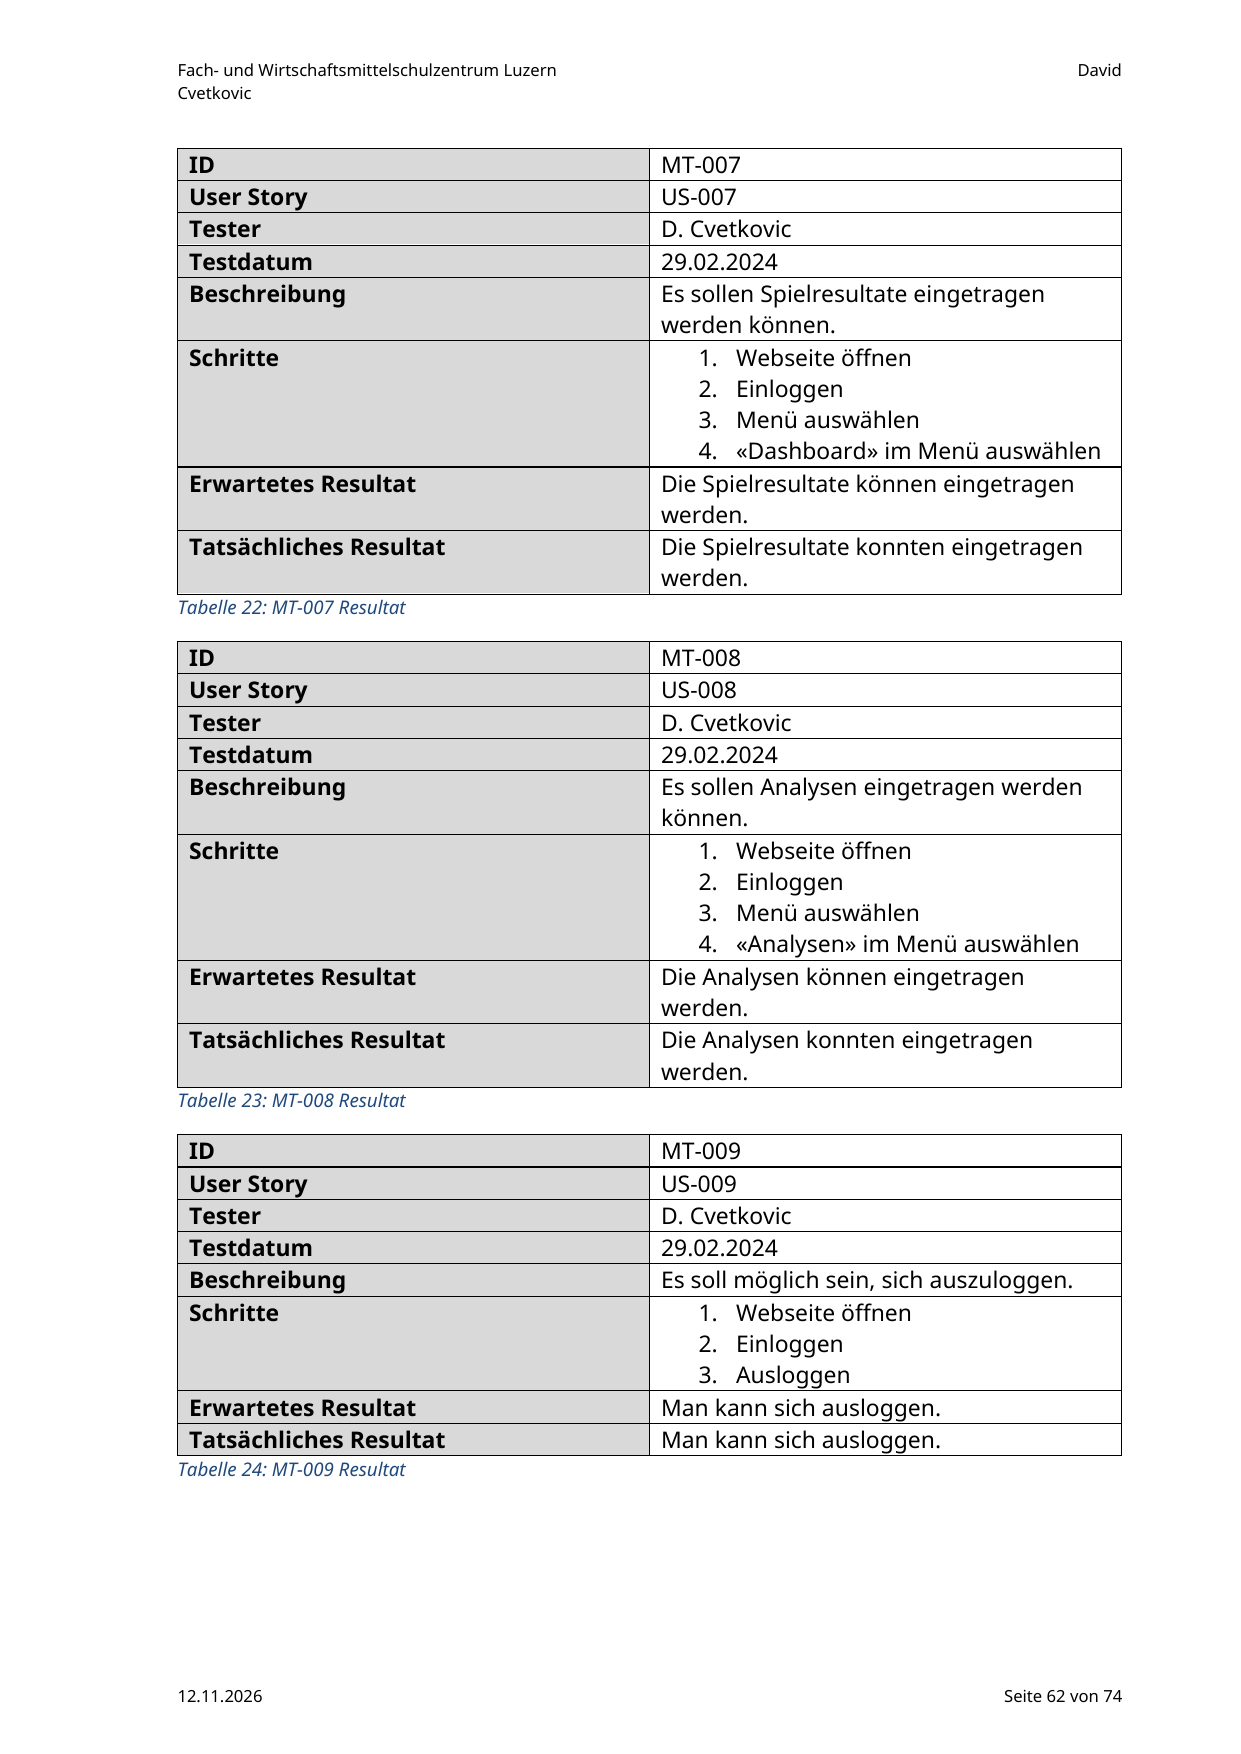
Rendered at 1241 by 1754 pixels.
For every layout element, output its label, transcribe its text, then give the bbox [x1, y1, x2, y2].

table_cell Es sollen Spielresultate eingetragen werden können. [650, 278, 1121, 340]
table_cell Es soll möglich sein, sich auszuloggen. [650, 1264, 1121, 1296]
table_cell US-009 [650, 1168, 1121, 1199]
table_cell Beschreibung [178, 278, 649, 340]
table_cell Schritte [178, 1297, 649, 1390]
table_cell Tatsächliches Resultat [178, 531, 649, 593]
text Tabelle 22: MT-007 Resultat [177, 595, 1122, 620]
table_cell D. Cvetkovic [650, 213, 1121, 244]
table_cell Beschreibung [178, 771, 649, 834]
table_header MT-007 [650, 149, 1121, 180]
table_cell User Story [178, 181, 649, 212]
table_cell Die Analysen können eingetragen werden. [650, 961, 1121, 1023]
table_cell US-008 [650, 674, 1121, 706]
table_cell Tester [178, 707, 649, 738]
table_cell Tester [178, 213, 649, 244]
table_cell Testdatum [178, 1232, 649, 1263]
table_cell Tester [178, 1200, 649, 1231]
table_cell Die Spielresultate können eingetragen werden. [650, 468, 1121, 530]
table_cell Webseite öffnen Einloggen Menü auswählen «Analysen» im Menü auswählen [650, 835, 1121, 960]
table_cell 29.02.2024 [650, 246, 1121, 277]
table_cell User Story [178, 674, 649, 706]
table_cell Man kann sich ausloggen. [650, 1424, 1121, 1455]
table_cell Die Spielresultate konnten eingetragen werden. [650, 531, 1121, 593]
table_cell Schritte [178, 341, 649, 466]
table_cell Erwartetes Resultat [178, 961, 649, 1023]
table_cell US-007 [650, 181, 1121, 212]
table_cell Schritte [178, 835, 649, 960]
table_cell 29.02.2024 [650, 739, 1121, 770]
table_cell Man kann sich ausloggen. [650, 1391, 1121, 1423]
table_header ID [178, 642, 649, 673]
table_header ID [178, 1135, 649, 1166]
table_header MT-008 [650, 642, 1121, 673]
table_cell D. Cvetkovic [650, 1200, 1121, 1231]
table_cell Tatsächliches Resultat [178, 1024, 649, 1087]
table_cell Testdatum [178, 246, 649, 277]
table_cell D. Cvetkovic [650, 707, 1121, 738]
table_header MT-009 [650, 1135, 1121, 1166]
table_cell Die Analysen konnten eingetragen werden. [650, 1024, 1121, 1087]
table_cell Es sollen Analysen eingetragen werden können. [650, 771, 1121, 834]
table_cell Beschreibung [178, 1264, 649, 1296]
text Tabelle 23: MT-008 Resultat [177, 1088, 1122, 1113]
table_cell Webseite öffnen Einloggen Menü auswählen «Dashboard» im Menü auswählen [650, 341, 1121, 466]
table_cell 29.02.2024 [650, 1232, 1121, 1263]
table_cell Testdatum [178, 739, 649, 770]
table_cell Erwartetes Resultat [178, 1391, 649, 1423]
table_cell Webseite öffnen Einloggen Ausloggen [650, 1297, 1121, 1390]
table_cell Erwartetes Resultat [178, 468, 649, 530]
text Tabelle 24: MT-009 Resultat [177, 1456, 1122, 1482]
table_cell Tatsächliches Resultat [178, 1424, 649, 1455]
table_cell User Story [178, 1168, 649, 1199]
table_header ID [178, 149, 649, 180]
